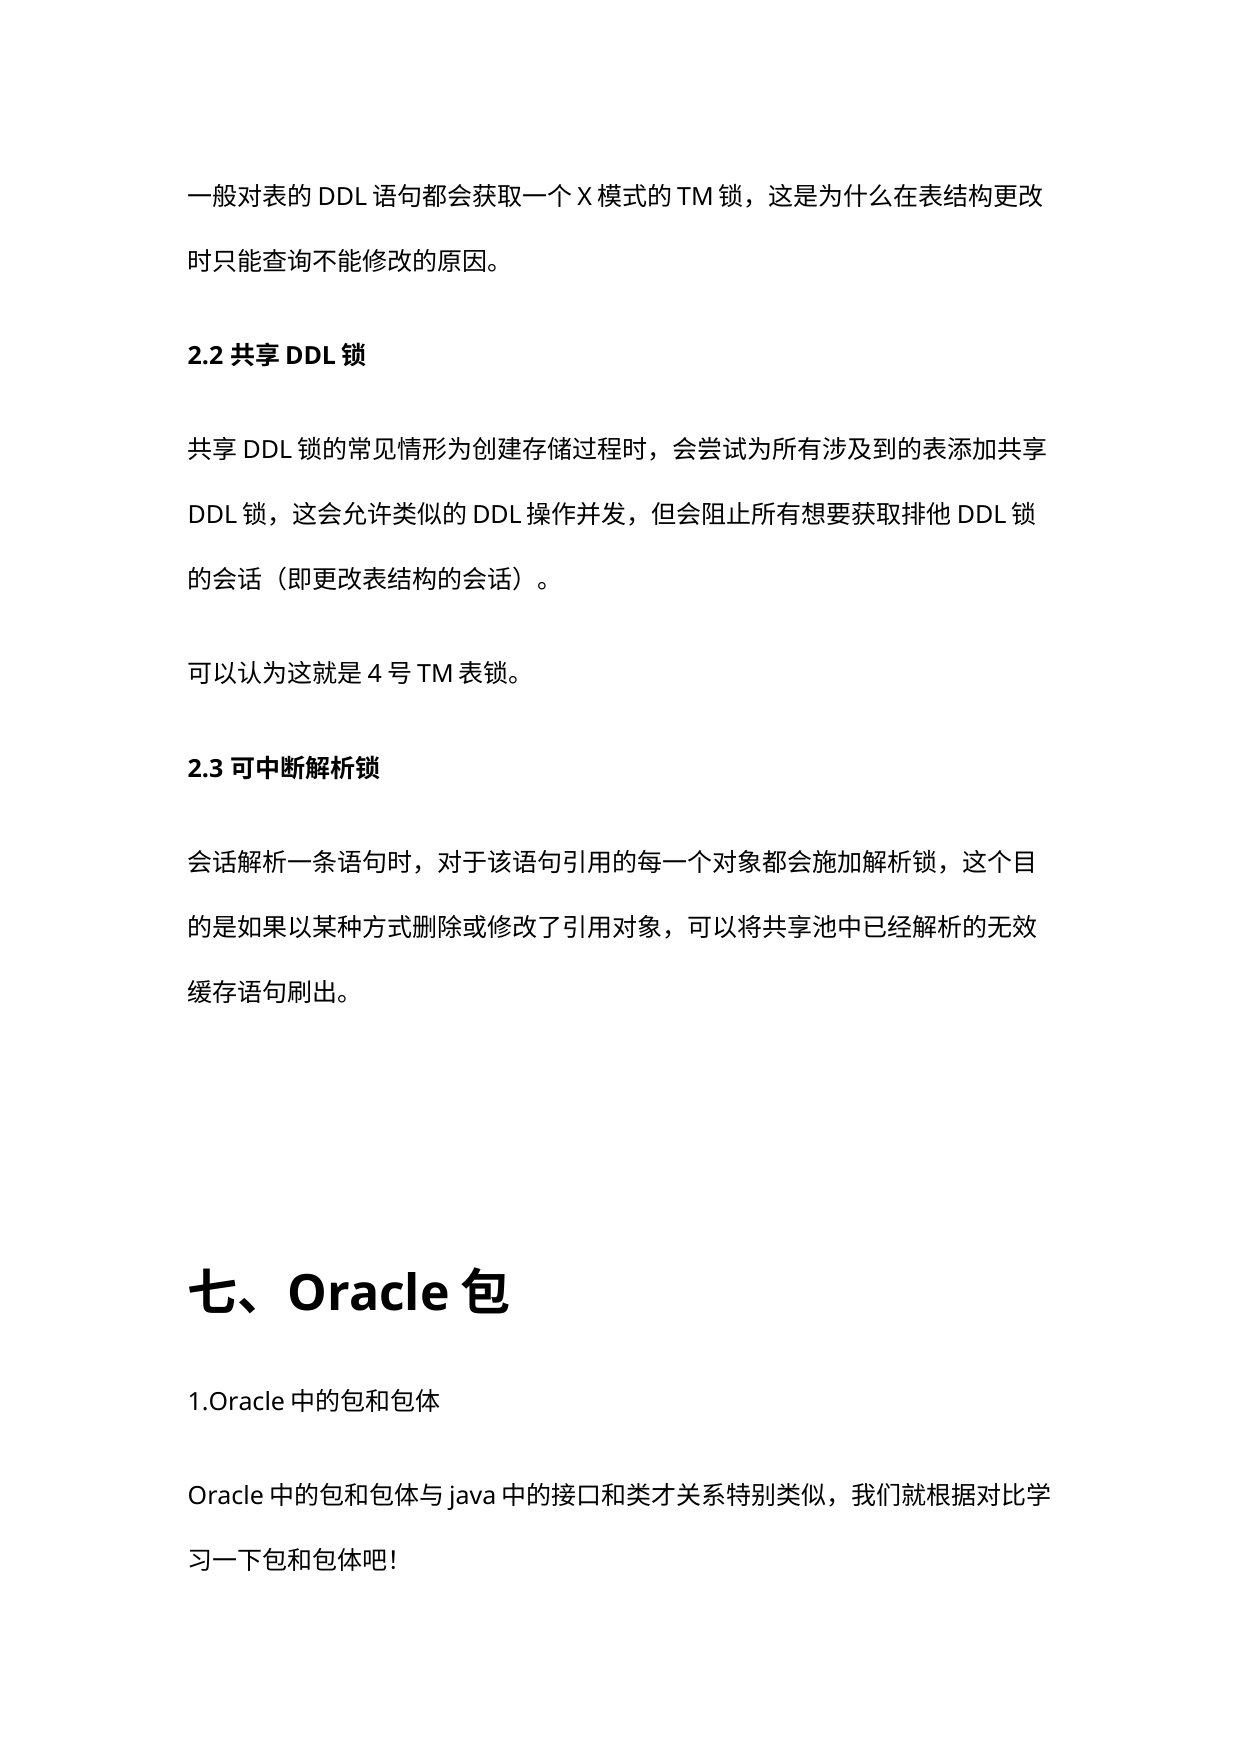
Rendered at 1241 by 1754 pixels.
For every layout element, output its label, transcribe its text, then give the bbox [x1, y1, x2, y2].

text 七、Oracle包 [187, 1240, 1053, 1338]
text 可以认为这就是4号TM表锁。 [187, 639, 1053, 704]
text 2.3 可中断解析锁 [187, 734, 1053, 799]
text 会话解析一条语句时，对于该语句引用的每一个对象都会施加解析锁，这个目的是如果以某种方式删除或修改了引用对象，可以将共享池中已经解析的无效缓存语句刷出。 [187, 828, 1053, 1023]
text 2.2 共享DDL锁 [187, 321, 1053, 386]
text 1.Oracle中的包和包体 [187, 1367, 1053, 1432]
text Oracle中的包和包体与java中的接口和类才关系特别类似，我们就根据对比学习一下包和包体吧！ [187, 1461, 1053, 1591]
text 一般对表的DDL语句都会获取一个X模式的TM锁，这是为什么在表结构更改时只能查询不能修改的原因。 [187, 162, 1053, 292]
text 共享DDL锁的常见情形为创建存储过程时，会尝试为所有涉及到的表添加共享DDL锁，这会允许类似的DDL操作并发，但会阻止所有想要获取排他DDL锁的会话（即更改表结构的会话）。 [187, 415, 1053, 610]
